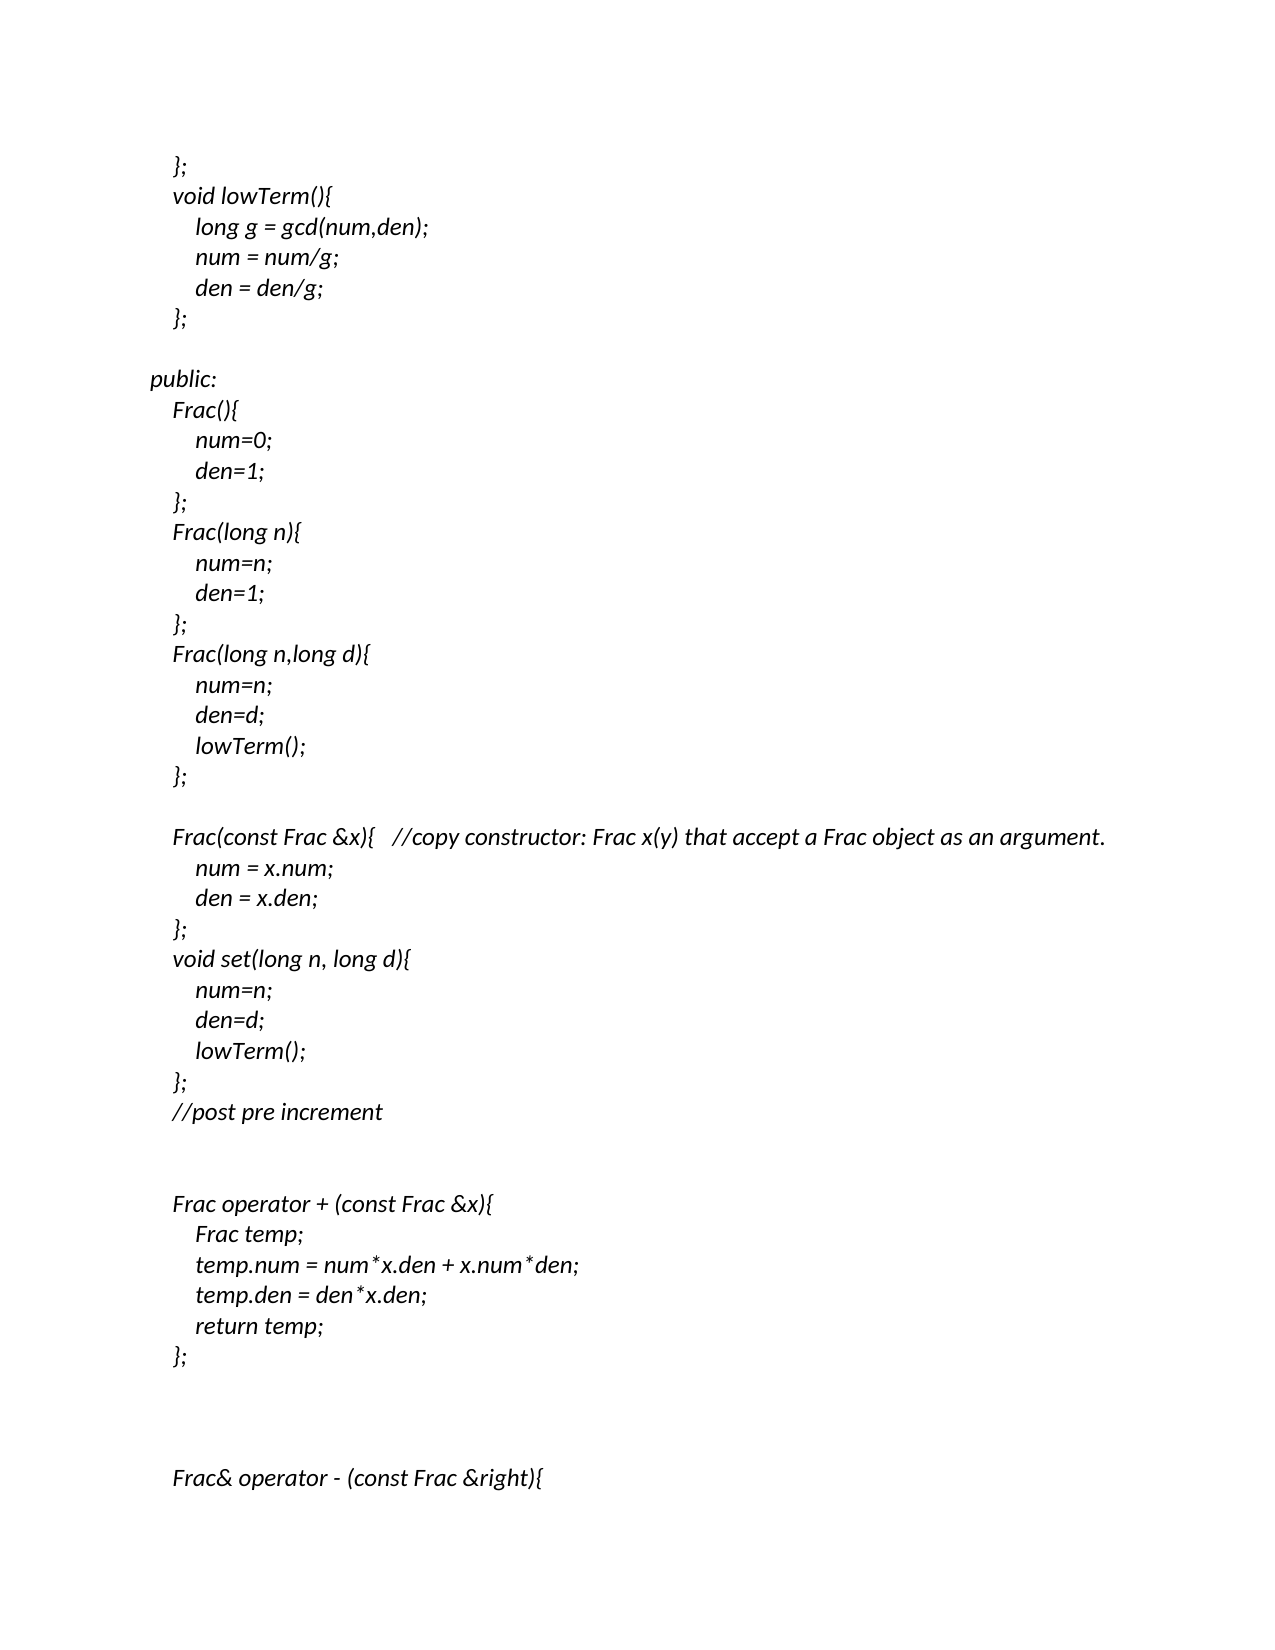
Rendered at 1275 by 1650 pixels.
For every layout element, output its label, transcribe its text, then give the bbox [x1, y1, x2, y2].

text public: [150, 364, 1125, 394]
text temp.den = den*x.den; [150, 1279, 1125, 1310]
text Frac(const Frac &x){ //copy constructor: Frac x(y) that accept a Frac object as an argument. [150, 821, 1125, 852]
text den = x.den; [150, 882, 1125, 913]
text long g = gcd(num,den); [150, 211, 1125, 242]
text Frac(long n){ [150, 516, 1125, 547]
text Frac(){ [150, 394, 1125, 425]
text num=n; [150, 547, 1125, 577]
text Frac(long n,long d){ [150, 638, 1125, 669]
text num=n; [150, 974, 1125, 1004]
text }; [150, 913, 1125, 943]
text void lowTerm(){ [150, 181, 1125, 211]
text void set(long n, long d){ [150, 943, 1125, 974]
text }; [150, 303, 1125, 333]
text Frac temp; [150, 1218, 1125, 1249]
text temp.num = num*x.den + x.num*den; [150, 1249, 1125, 1279]
text num=0; [150, 425, 1125, 455]
text }; [150, 608, 1125, 638]
text return temp; [150, 1310, 1125, 1340]
text den=1; [150, 577, 1125, 608]
text num=n; [150, 669, 1125, 699]
text den=d; [150, 699, 1125, 730]
text den = den/g; [150, 272, 1125, 303]
text lowTerm(); [150, 730, 1125, 760]
text //post pre increment [150, 1096, 1125, 1127]
text lowTerm(); [150, 1035, 1125, 1066]
text }; [150, 760, 1125, 791]
text den=d; [150, 1004, 1125, 1035]
text den=1; [150, 455, 1125, 486]
text Frac operator + (const Frac &x){ [150, 1188, 1125, 1218]
text }; [150, 1066, 1125, 1096]
text }; [150, 1340, 1125, 1371]
text }; [150, 486, 1125, 516]
text Frac& operator - (const Frac &right){ [150, 1462, 1125, 1493]
text }; [150, 150, 1125, 181]
text num = num/g; [150, 242, 1125, 272]
text num = x.num; [150, 852, 1125, 882]
